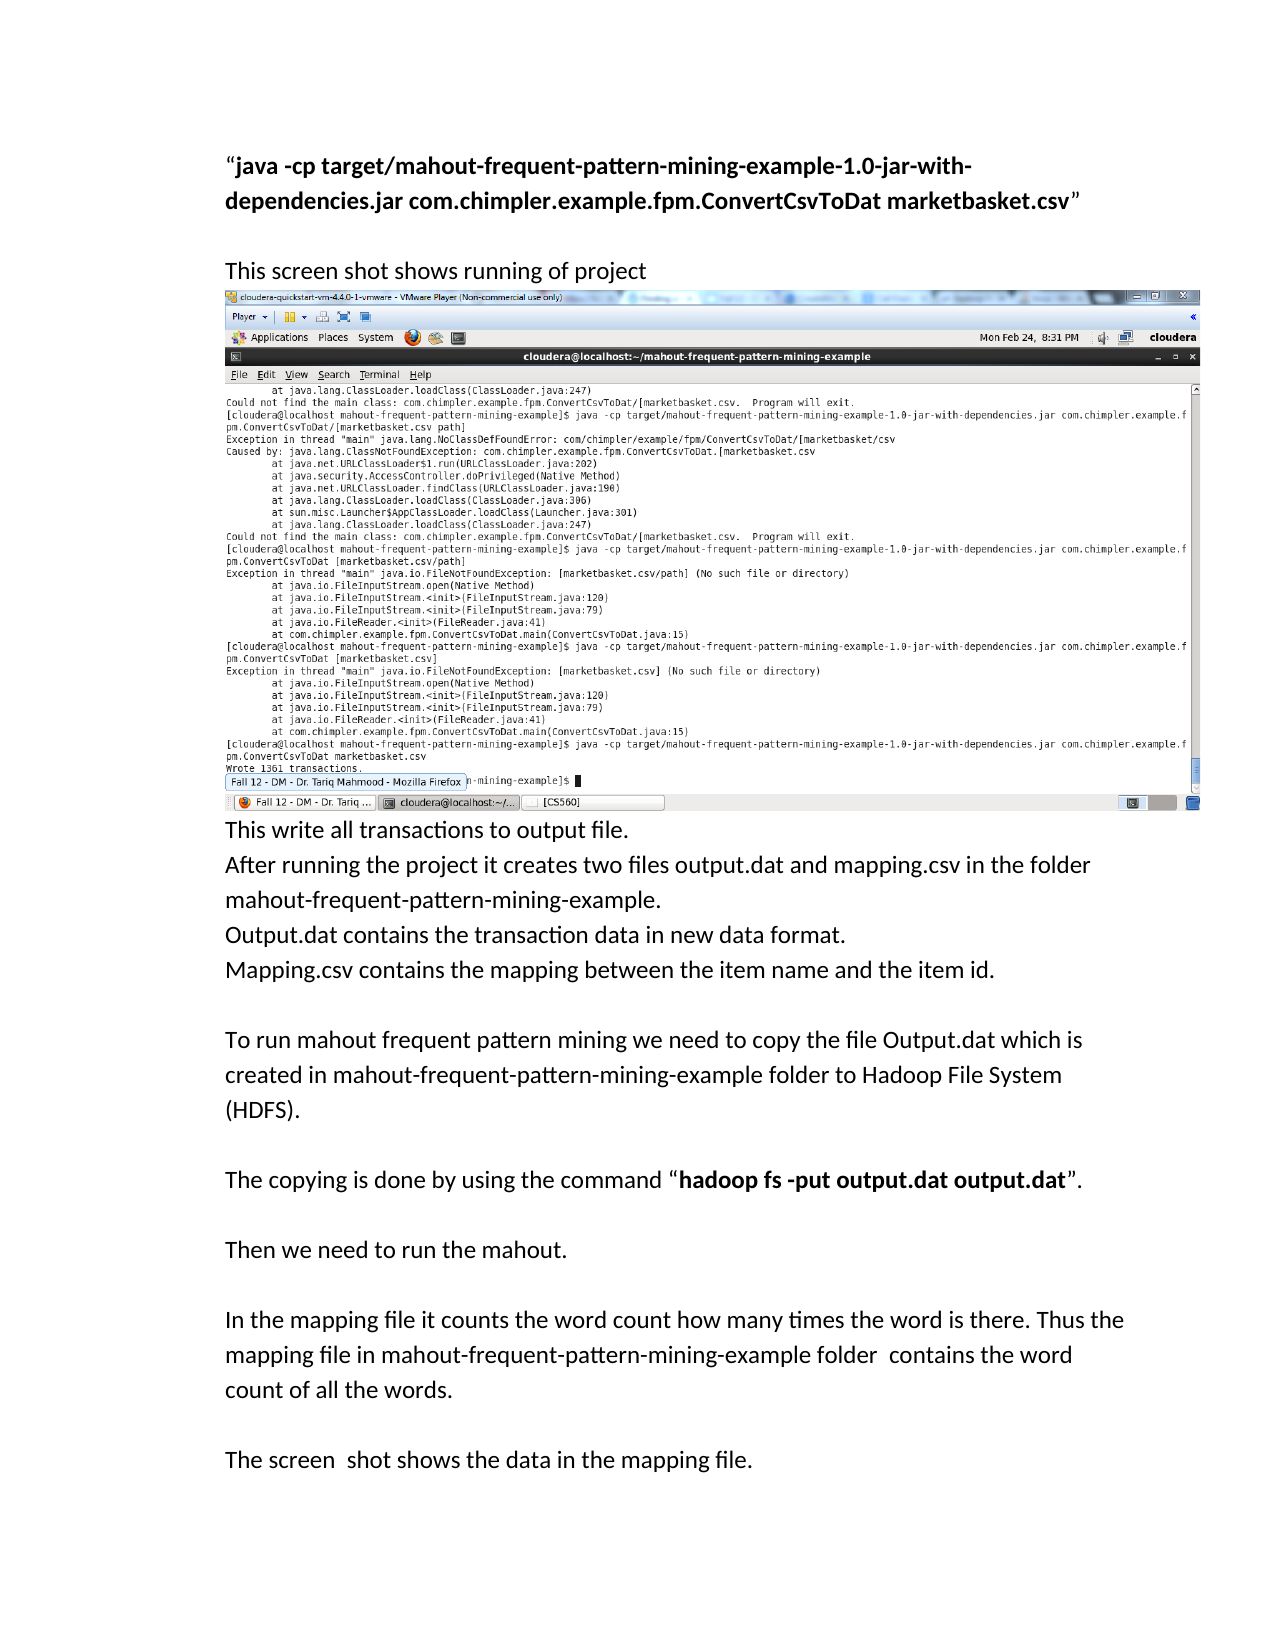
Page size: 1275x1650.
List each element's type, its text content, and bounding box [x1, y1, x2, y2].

list To run mahout frequent pattern mining we need to copy the file Output.dat which is created in mahout-frequent-pattern-mining-example folder to Hadoop File System (HDFS). [225, 1024, 1125, 1125]
list Output.dat contains the transaction data in new data format. [225, 919, 1125, 950]
list “java -cp target/mahout-frequent-pattern-mining-example-1.0-jar-with-dependencies.jar com.chimpler.example.fpm.ConvertCsvToDat marketbasket.csv” [225, 150, 1125, 216]
list The copying is done by using the command “hadoop fs -put output.dat output.dat”. [225, 1164, 1125, 1195]
list This write all transactions to output file. [225, 814, 1125, 845]
list Then we need to run the mahout. [225, 1234, 1125, 1265]
list Mapping.csv contains the mapping between the item name and the item id. [225, 954, 1125, 985]
list The screen shot shows the data in the mapping file. [225, 1444, 1125, 1475]
list This screen shot shows running of project [225, 255, 1125, 286]
picture [225, 290, 1200, 811]
list After running the project it creates two files output.dat and mapping.csv in the folder mahout-frequent-pattern-mining-example. [225, 849, 1125, 915]
list In the mapping file it counts the word count how many times the word is there. Thus the mapping file in mahout-frequent-pattern-mining-example folder contains the word count of all the words. [225, 1304, 1125, 1405]
